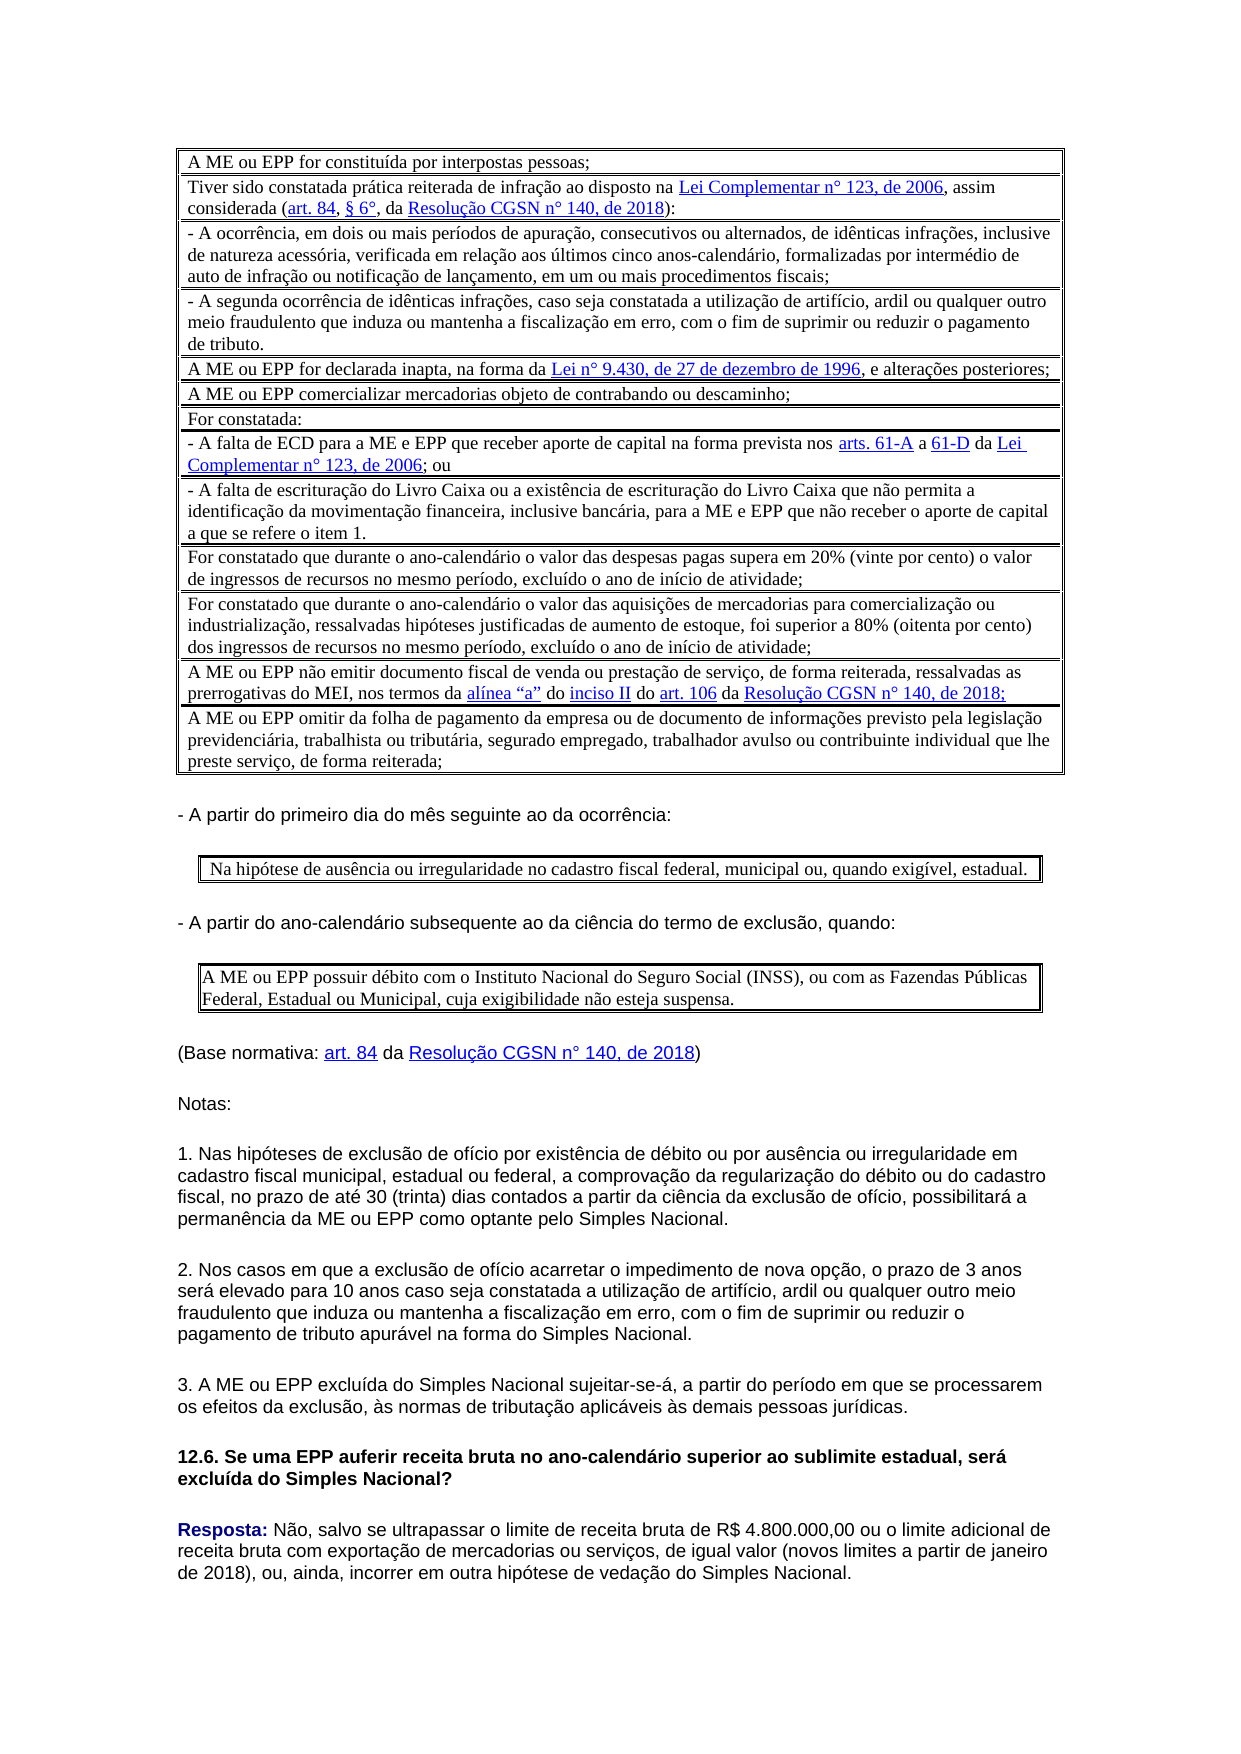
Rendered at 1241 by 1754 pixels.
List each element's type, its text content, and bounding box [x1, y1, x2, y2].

table_cell - A segunda ocorrência de idênticas infrações, caso seja constatada a utilização de artifício, ardil ou qualquer outro meio fraudulento que induza ou mantenha a fiscalização em erro, com o fim de suprimir ou reduzir o pagamento de tributo. [177, 287, 1063, 354]
text 12.6. Se uma EPP auferir receita bruta no ano-calendário superior ao sublimite estadual, será excluída do Simples Nacional? [177, 1446, 1063, 1489]
text - A partir do primeiro dia do mês seguinte ao da ocorrência: [177, 804, 1063, 826]
text Resposta: Não, salvo se ultrapassar o limite de receita bruta de R$ 4.800.000,00 ou o limite adicional de receita bruta com exportação de mercadorias ou serviços, de igual valor (novos limites a partir de janeiro de 2018), ou, ainda, incorrer em outra hipótese de vedação do Simples Nacional. [177, 1518, 1063, 1583]
text 2. Nos casos em que a exclusão de ofício acarretar o impedimento de nova opção, o prazo de 3 anos será elevado para 10 anos caso seja constatada a utilização de artifício, ardil ou qualquer outro meio fraudulento que induza ou mantenha a fiscalização em erro, com o fim de suprimir ou reduzir o pagamento de tributo apurável na forma do Simples Nacional. [177, 1258, 1063, 1345]
table_header A ME ou EPP possuir débito com o Instituto Nacional do Seguro Social (INSS), ou com as Fazendas Públicas Federal, Estadual ou Municipal, cuja exigibilidade não esteja suspensa. [201, 966, 1039, 1009]
text (Base normativa: art. 84 da Resolução CGSN n° 140, de 2018) [177, 1042, 1063, 1063]
table_cell - A ocorrência, em dois ou mais períodos de apuração, consecutivos ou alternados, de idênticas infrações, inclusive de natureza acessória, verificada em relação aos últimos cinco anos-calendário, formalizadas por intermédio de auto de infração ou notificação de lançamento, em um ou mais procedimentos fiscais; [177, 219, 1063, 287]
table_cell Tiver sido constatada prática reiterada de infração ao disposto na Lei Complementar n° 123, de 2006, assim considerada (art. 84, § 6°, da Resolução CGSN n° 140, de 2018): [179, 173, 1062, 219]
table_cell For constatado que durante o ano-calendário o valor das despesas pagas supera em 20% (vinte por cento) o valor de ingressos de recursos no mesmo período, excluído o ano de início de atividade; [179, 543, 1062, 589]
table_cell - A falta de escrituração do Livro Caixa ou a existência de escrituração do Livro Caixa que não permita a identificação da movimentação financeira, inclusive bancária, para a ME e EPP que não receber o aporte de capital a que se refere o item 1. [179, 475, 1062, 543]
table_cell A ME ou EPP for declarada inapta, na forma da Lei n° 9.430, de 27 de dezembro de 1996, e alterações posteriores; [179, 355, 1062, 379]
table_cell A ME ou EPP omitir da folha de pagamento da empresa ou de documento de informações previsto pela legislação previdenciária, trabalhista ou tributária, segurado empregado, trabalhador avulso ou contribuinte individual que lhe preste serviço, de forma reiterada; [179, 704, 1062, 772]
text 1. Nas hipóteses de exclusão de ofício por existência de débito ou por ausência ou irregularidade em cadastro fiscal municipal, estadual ou federal, a comprovação da regularização do débito ou do cadastro fiscal, no prazo de até 30 (trinta) dias contados a partir da ciência da exclusão de ofício, possibilitará a permanência da ME ou EPP como optante pelo Simples Nacional. [177, 1143, 1063, 1229]
table_cell A ME ou EPP comercializar mercadorias objeto de contrabando ou descaminho; [179, 379, 1062, 404]
text - A partir do ano-calendário subsequente ao da ciência do termo de exclusão, quando: [177, 912, 1063, 934]
table_cell A ME ou EPP for constituída por interpostas pessoas; [179, 151, 1062, 172]
text Notas: [177, 1092, 1063, 1114]
text 3. A ME ou EPP excluída do Simples Nacional sujeitar-se-á, a partir do período em que se processarem os efeitos da exclusão, às normas de tributação aplicáveis às demais pessoas jurídicas. [177, 1374, 1063, 1417]
table_cell A ME ou EPP não emitir documento fiscal de venda ou prestação de serviço, de forma reiterada, ressalvadas as prerrogativas do MEI, nos termos da alínea “a” do inciso II do art. 106 da Resolução CGSN n° 140, de 2018; [179, 658, 1062, 704]
table_header Na hipótese de ausência ou irregularidade no cadastro fiscal federal, municipal ou, quando exigível, estadual. [201, 858, 1039, 880]
table_cell - A falta de ECD para a ME e EPP que receber aporte de capital na forma prevista nos arts. 61-A a 61-D da Lei Complementar n° 123, de 2006; ou [179, 429, 1062, 475]
table_cell For constatada: [179, 404, 1062, 429]
table_cell For constatado que durante o ano-calendário o valor das aquisições de mercadorias para comercialização ou industrialização, ressalvadas hipóteses justificadas de aumento de estoque, foi superior a 80% (oitenta por cento) dos ingressos de recursos no mesmo período, excluído o ano de início de atividade; [179, 590, 1062, 657]
